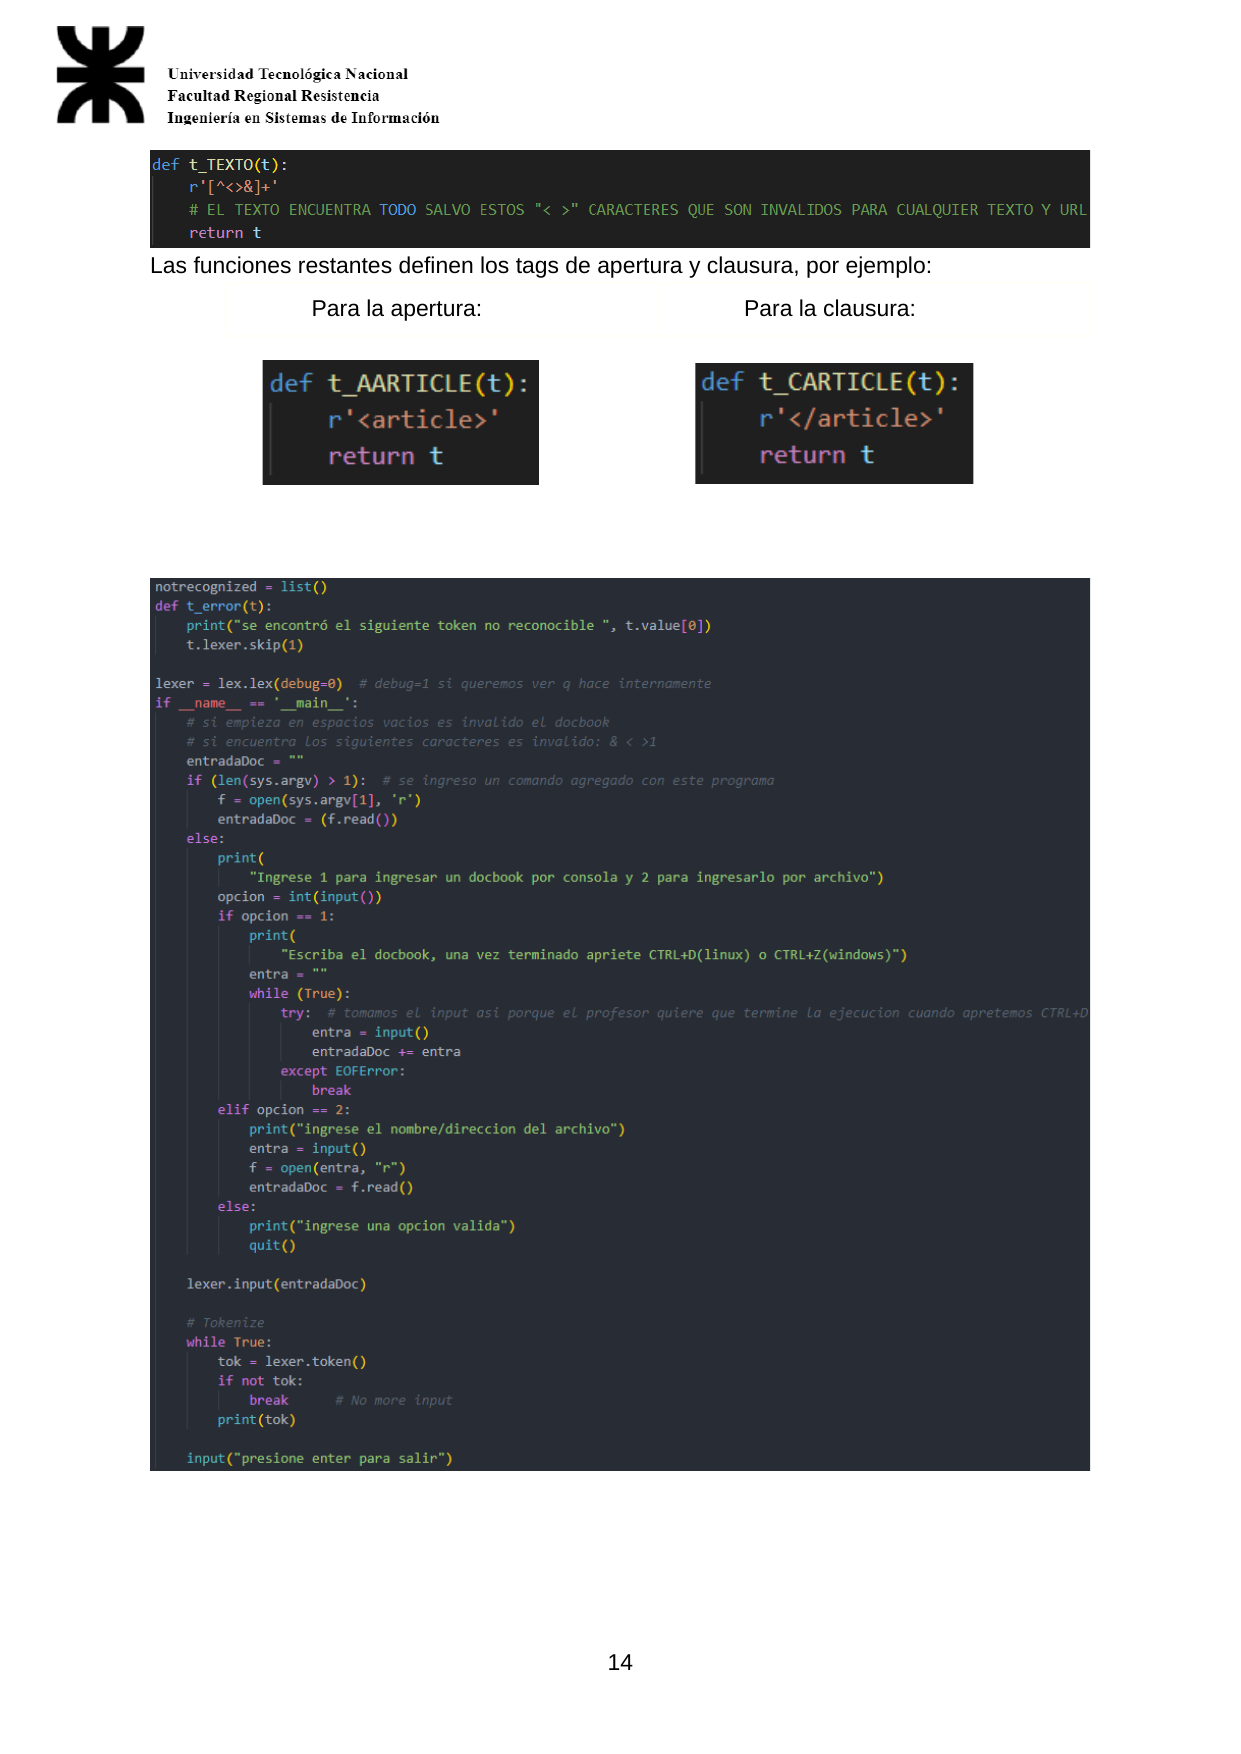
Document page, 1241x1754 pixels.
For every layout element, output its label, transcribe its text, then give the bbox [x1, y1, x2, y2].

table_header Para la clausura: [660, 284, 1090, 335]
table_header Para la apertura: [227, 284, 658, 335]
picture [48, 26, 441, 125]
picture [150, 578, 1091, 1471]
text Las funciones restantes definen los tags de apertura y clausura, por ejemplo: [150, 252, 1090, 278]
picture [695, 363, 974, 484]
picture [150, 150, 1091, 248]
picture [262, 360, 539, 485]
